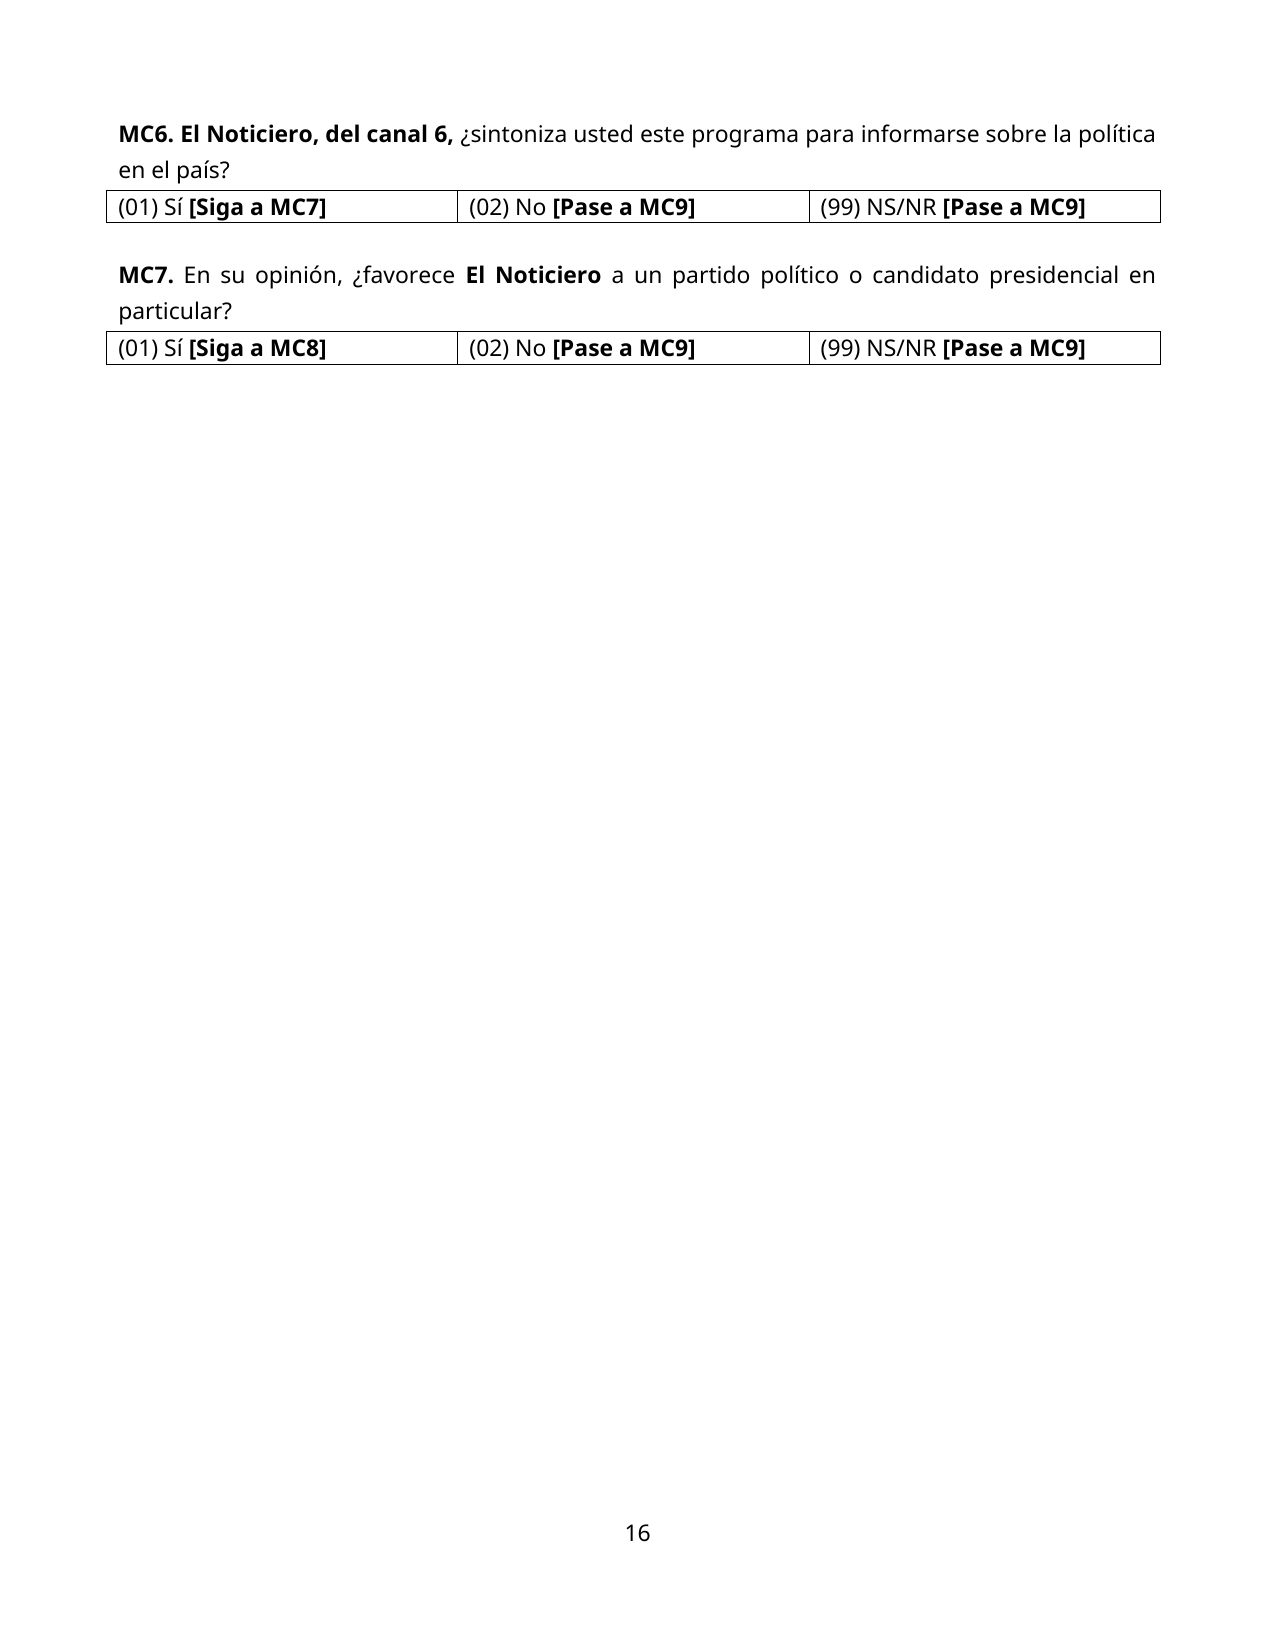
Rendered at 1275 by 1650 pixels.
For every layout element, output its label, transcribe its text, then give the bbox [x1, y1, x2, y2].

text MC6. El Noticiero, del canal 6, ¿sintoniza usted este programa para informarse sobre la política en el país? [118, 118, 1157, 185]
text MC7. En su opinión, ¿favorece El Noticiero a un partido político o candidato presidencial en particular? [118, 259, 1157, 326]
table_header (99) NS/NR [Pase a MC9] [810, 332, 1160, 363]
table_header (99) NS/NR [Pase a MC9] [810, 191, 1160, 222]
table_header (01) Sí [Siga a MC8] [107, 332, 457, 363]
table_header (01) Sí [Siga a MC7] [107, 191, 457, 222]
table_header (02) No [Pase a MC9] [458, 332, 809, 363]
table_header (02) No [Pase a MC9] [458, 191, 809, 222]
